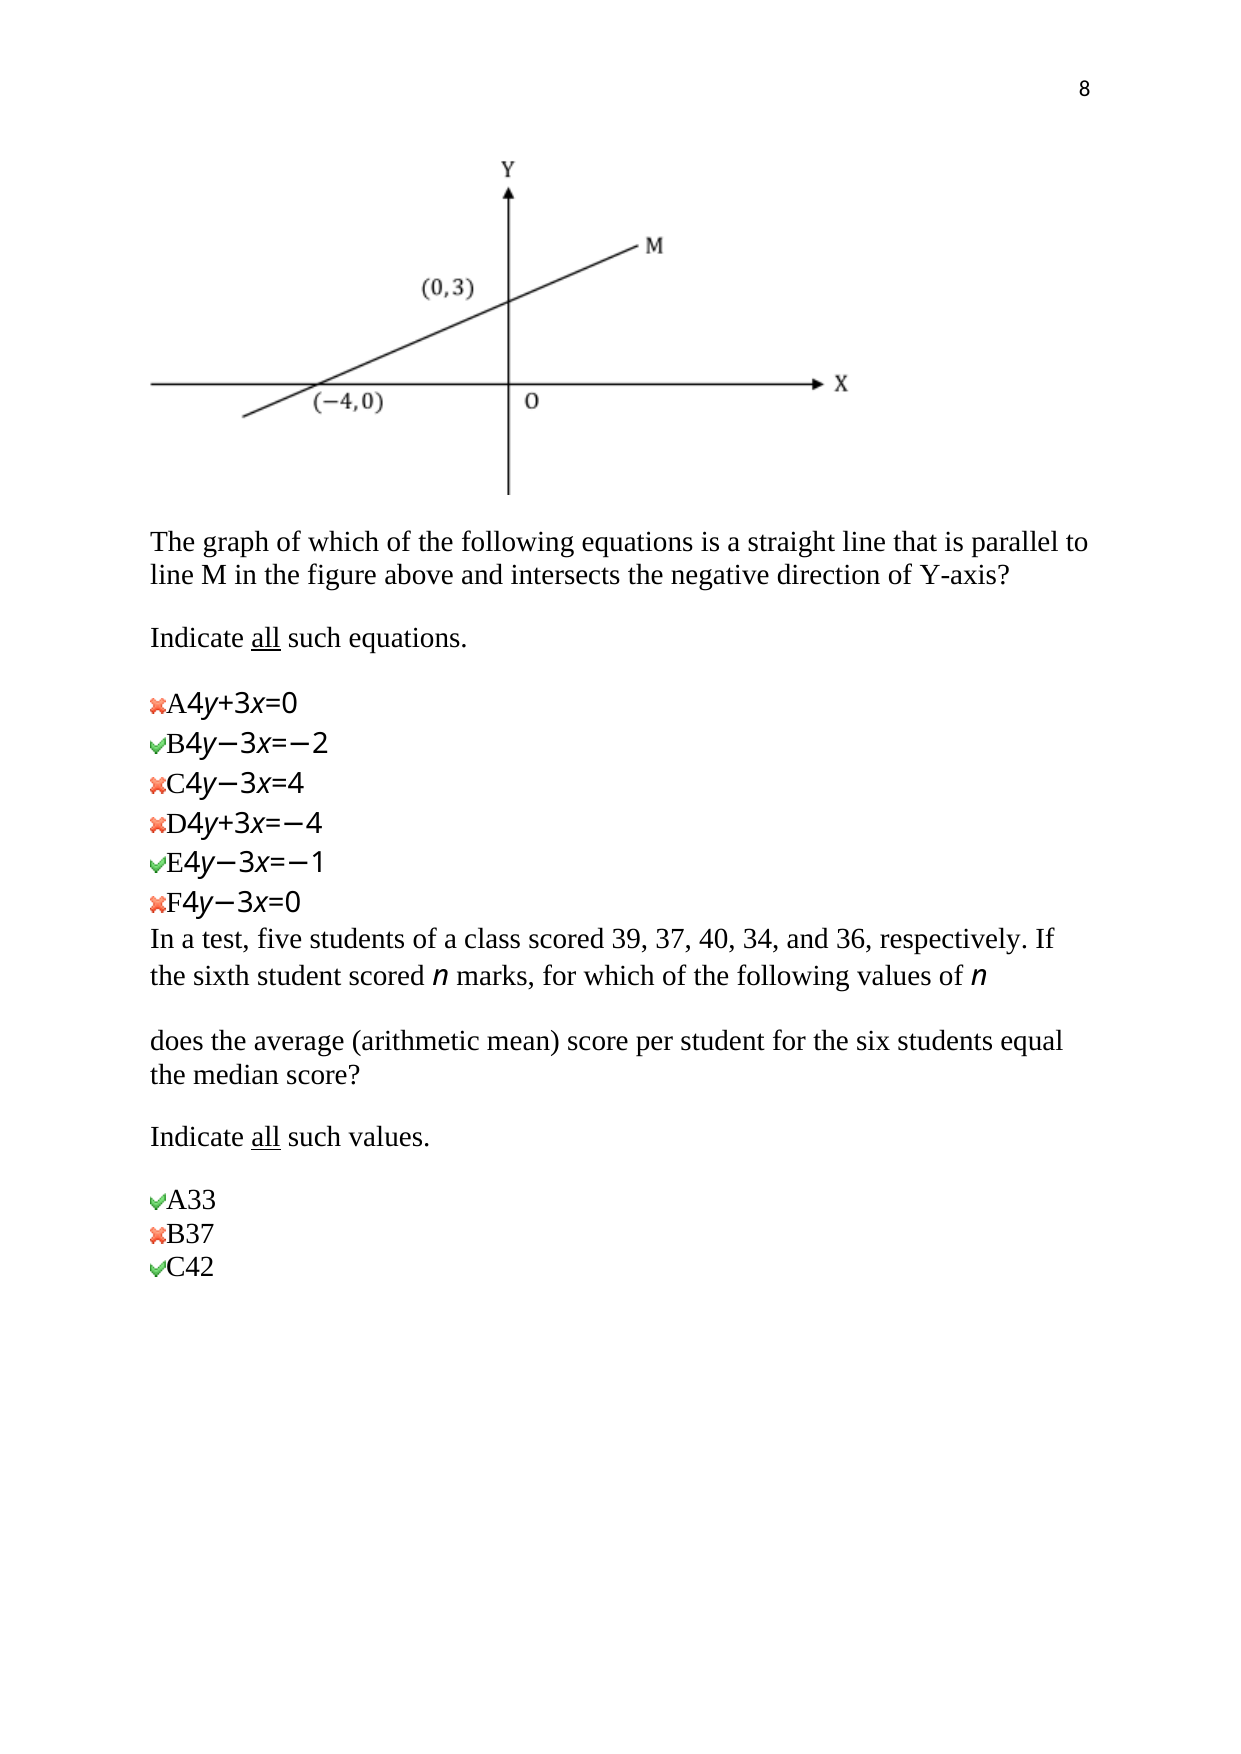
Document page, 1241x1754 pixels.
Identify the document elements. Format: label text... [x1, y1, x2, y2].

text A4y+3x=0 [150, 683, 1090, 722]
picture [150, 737, 166, 754]
picture [150, 817, 166, 833]
text A33 [150, 1182, 1090, 1216]
text F4y−3x=0 [150, 881, 1090, 921]
picture [150, 150, 889, 495]
text does the average (arithmetic mean) score per student for the six students equal the median score? [150, 1023, 1090, 1090]
text C42 [150, 1249, 1090, 1283]
text In a test, five students of a class scored 39, 37, 40, 34, and 36, respectively. If the sixth student scored n marks, for which of the following values of n [150, 921, 1090, 994]
text D4y+3x=−4 [150, 802, 1090, 842]
picture [150, 1193, 166, 1210]
picture [150, 698, 166, 714]
text B37 [150, 1216, 1090, 1249]
text B4y−3x=−2 [150, 722, 1090, 762]
text E4y−3x=−1 [150, 842, 1090, 881]
picture [150, 856, 166, 873]
text Indicate all such values. [150, 1119, 1090, 1153]
picture [150, 1260, 166, 1277]
picture [150, 777, 166, 794]
text The graph of which of the following equations is a straight line that is parallel to line M in the figure above and intersects the negative direction of Y-axis? [150, 524, 1090, 591]
text Indicate all such equations. [150, 620, 1090, 654]
picture [150, 896, 166, 913]
picture [150, 1227, 166, 1244]
text C4y−3x=4 [150, 762, 1090, 802]
